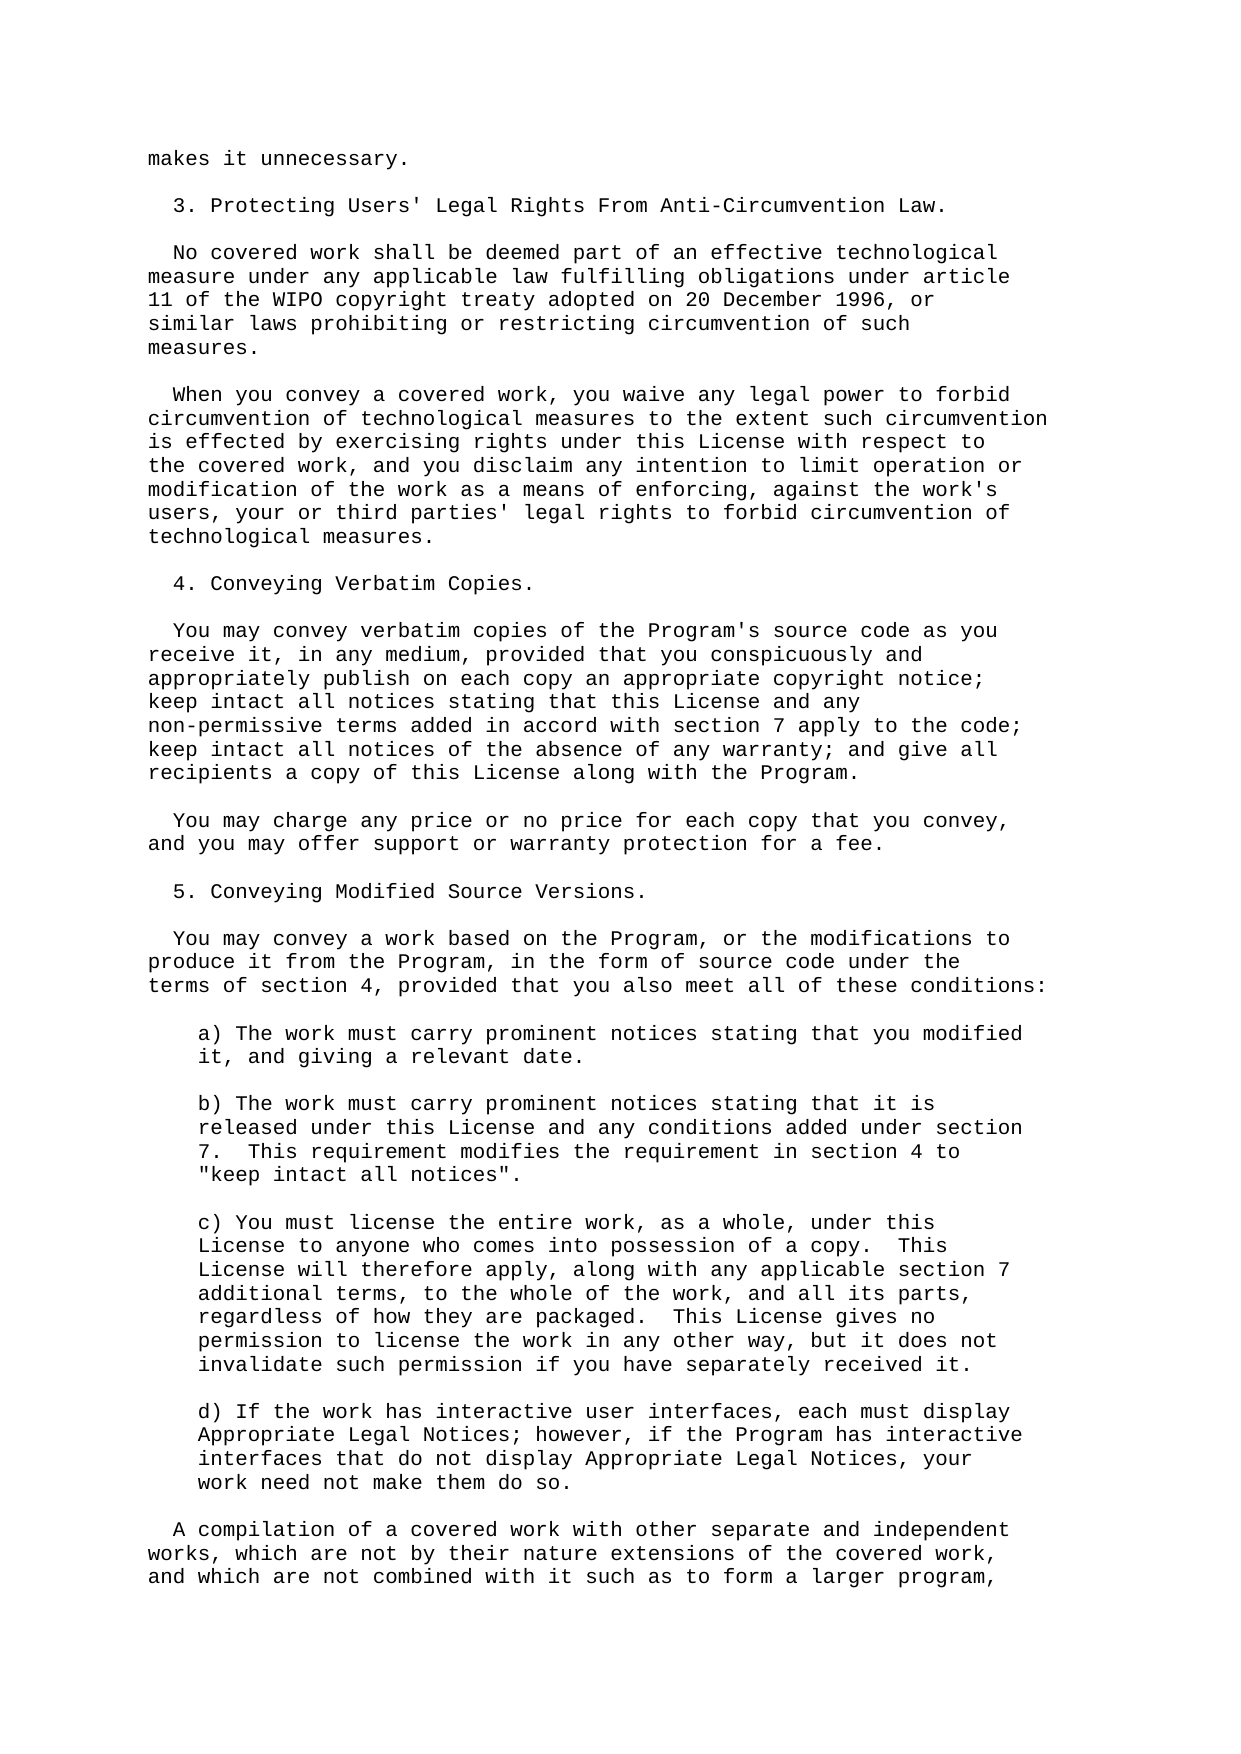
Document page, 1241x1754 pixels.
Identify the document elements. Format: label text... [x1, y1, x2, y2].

text measure under any applicable law fulfilling obligations under article [148, 266, 1093, 289]
text License to anyone who comes into possession of a copy. This [148, 1235, 1093, 1259]
text A compilation of a covered work with other separate and independent [148, 1519, 1093, 1543]
text works, which are not by their nature extensions of the covered work, [148, 1543, 1093, 1566]
text non-permissive terms added in accord with section 7 apply to the code; [148, 715, 1093, 739]
text d) If the work has interactive user interfaces, each must display [148, 1401, 1093, 1424]
text 3. Protecting Users' Legal Rights From Anti-Circumvention Law. [148, 195, 1093, 218]
text released under this License and any conditions added under section [148, 1117, 1093, 1141]
text 7. This requirement modifies the requirement in section 4 to [148, 1141, 1093, 1164]
text regardless of how they are packaged. This License gives no [148, 1306, 1093, 1330]
text additional terms, to the whole of the work, and all its parts, [148, 1283, 1093, 1306]
text terms of section 4, provided that you also meet all of these conditions: [148, 975, 1093, 999]
text 11 of the WIPO copyright treaty adopted on 20 December 1996, or [148, 289, 1093, 313]
text invalidate such permission if you have separately received it. [148, 1353, 1093, 1377]
text interfaces that do not display Appropriate Legal Notices, your [148, 1448, 1093, 1472]
text produce it from the Program, in the form of source code under the [148, 952, 1093, 975]
text License will therefore apply, along with any applicable section 7 [148, 1259, 1093, 1283]
text keep intact all notices of the absence of any warranty; and give all [148, 739, 1093, 762]
text permission to license the work in any other way, but it does not [148, 1330, 1093, 1353]
text is effected by exercising rights under this License with respect to [148, 431, 1093, 455]
text Appropriate Legal Notices; however, if the Program has interactive [148, 1424, 1093, 1448]
text similar laws prohibiting or restricting circumvention of such [148, 313, 1093, 337]
text work need not make them do so. [148, 1472, 1093, 1495]
text 4. Conveying Verbatim Copies. [148, 573, 1093, 597]
text it, and giving a relevant date. [148, 1046, 1093, 1070]
text circumvention of technological measures to the extent such circumvention [148, 408, 1093, 431]
text keep intact all notices stating that this License and any [148, 691, 1093, 715]
text users, your or third parties' legal rights to forbid circumvention of [148, 502, 1093, 526]
text You may convey verbatim copies of the Program's source code as you [148, 621, 1093, 644]
text b) The work must carry prominent notices stating that it is [148, 1093, 1093, 1117]
text appropriately publish on each copy an appropriate copyright notice; [148, 668, 1093, 691]
text and which are not combined with it such as to form a larger program, [148, 1566, 1093, 1590]
text receive it, in any medium, provided that you conspicuously and [148, 644, 1093, 668]
text "keep intact all notices". [148, 1164, 1093, 1188]
text c) You must license the entire work, as a whole, under this [148, 1212, 1093, 1235]
text technological measures. [148, 526, 1093, 549]
text and you may offer support or warranty protection for a fee. [148, 833, 1093, 857]
text No covered work shall be deemed part of an effective technological [148, 242, 1093, 266]
text You may convey a work based on the Program, or the modifications to [148, 928, 1093, 952]
text the covered work, and you disclaim any intention to limit operation or [148, 455, 1093, 479]
text You may charge any price or no price for each copy that you convey, [148, 810, 1093, 833]
text makes it unnecessary. [148, 148, 1093, 171]
text a) The work must carry prominent notices stating that you modified [148, 1022, 1093, 1046]
text When you convey a covered work, you waive any legal power to forbid [148, 384, 1093, 408]
text recipients a copy of this License along with the Program. [148, 762, 1093, 786]
text modification of the work as a means of enforcing, against the work's [148, 479, 1093, 502]
text 5. Conveying Modified Source Versions. [148, 881, 1093, 904]
text measures. [148, 337, 1093, 360]
